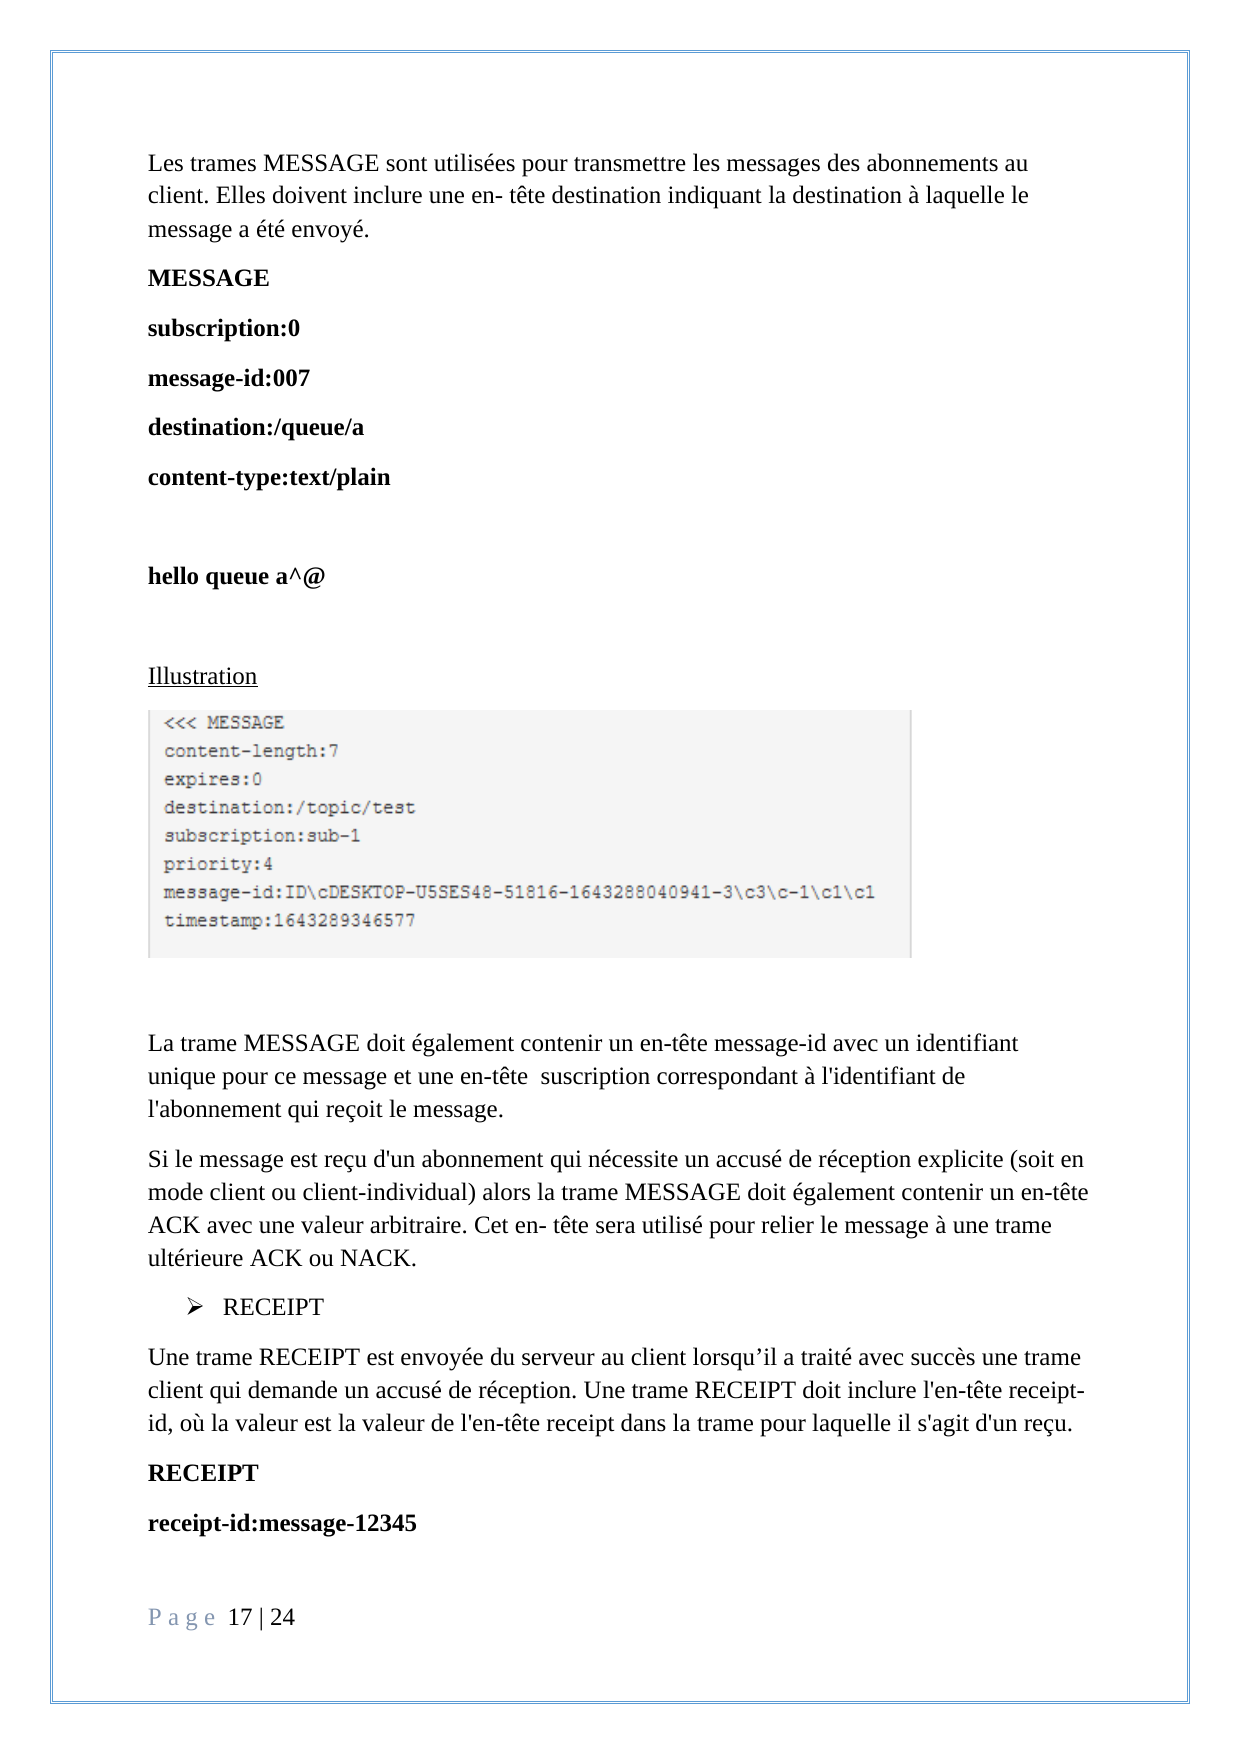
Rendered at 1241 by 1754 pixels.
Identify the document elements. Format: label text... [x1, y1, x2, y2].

picture [147, 710, 915, 958]
text MESSAGE [148, 263, 1093, 292]
text Si le message est reçu d'un abonnement qui nécessite un accusé de réception explicite (soit en mode client ou client-individual) alors la trame MESSAGE doit également contenir un en-tête ACK avec une valeur arbitraire. Cet en- tête sera utilisé pour relier le message à une trame ultérieure ACK ou NACK. [148, 1144, 1093, 1272]
text Les trames MESSAGE sont utilisées pour transmettre les messages des abonnements au client. Elles doivent inclure une en- tête destination indiquant la destination à laquelle le message a été envoyé. [148, 148, 1093, 242]
text receipt-id:message-12345 [148, 1508, 1093, 1536]
text subscription:0 [148, 313, 1093, 342]
text Illustration [148, 661, 1093, 689]
text hello queue a^@ [148, 561, 1093, 590]
text destination:/queue/a [148, 412, 1093, 441]
list RECEIPT [185, 1292, 1093, 1321]
text Une trame RECEIPT est envoyée du serveur au client lorsqu’il a traité avec succès une trame client qui demande un accusé de réception. Une trame RECEIPT doit inclure l'en-tête receipt-id, où la valeur est la valeur de l'en-tête receipt dans la trame pour laquelle il s'agit d'un reçu. [148, 1342, 1093, 1437]
text content-type:text/plain [148, 462, 1093, 491]
text message-id:007 [148, 363, 1093, 391]
text La trame MESSAGE doit également contenir un en-tête message-id avec un identifiant unique pour ce message et une en-tête suscription correspondant à l'identifiant de l'abonnement qui reçoit le message. [148, 1028, 1093, 1123]
text RECEIPT [148, 1458, 1093, 1487]
